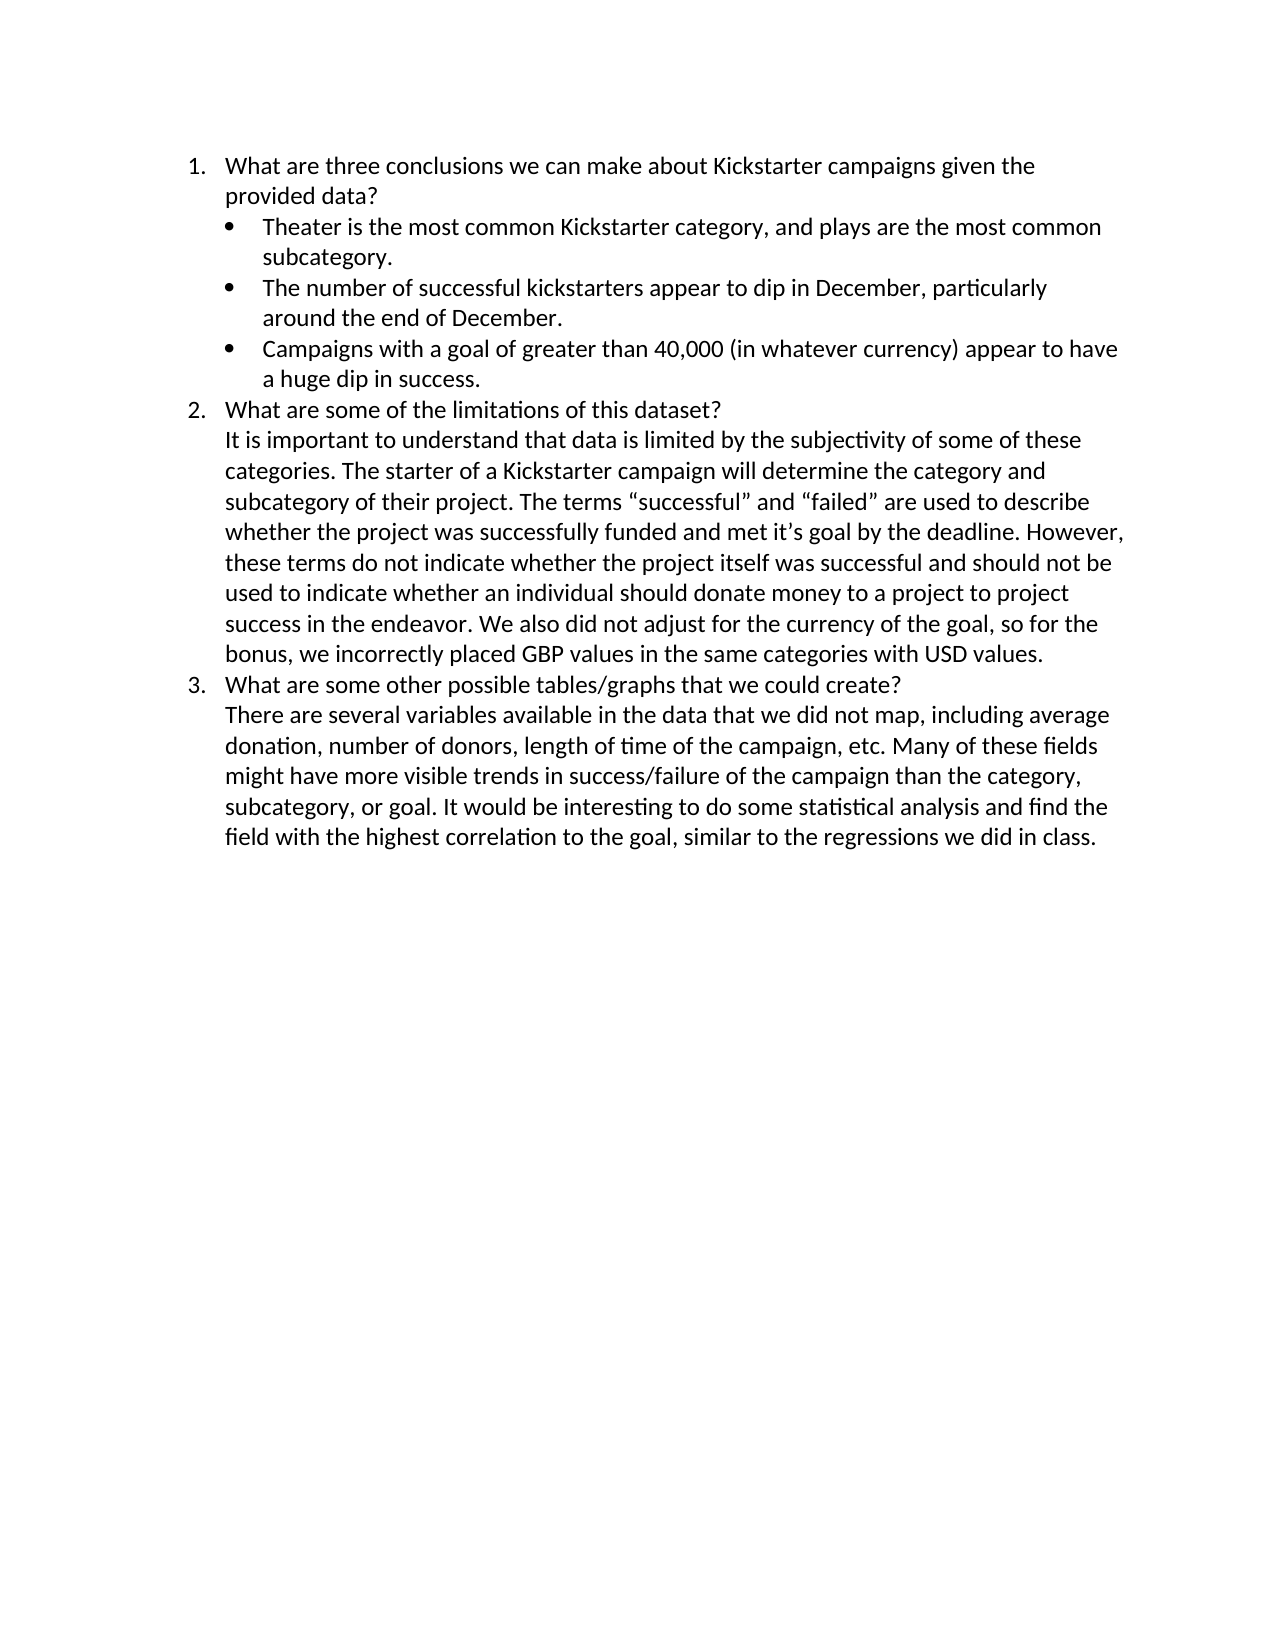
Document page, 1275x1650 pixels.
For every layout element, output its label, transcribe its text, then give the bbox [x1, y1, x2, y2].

text It is important to understand that data is limited by the subjectivity of some of these categories. The starter of a Kickstarter campaign will determine the category and subcategory of their project. The terms “successful” and “failed” are used to describe whether the project was successfully funded and met it’s goal by the deadline. However, these terms do not indicate whether the project itself was successful and should not be used to indicate whether an individual should donate money to a project to project success in the endeavor. We also did not adjust for the currency of the goal, so for the bonus, we incorrectly placed GBP values in the same categories with USD values. [225, 425, 1125, 669]
text There are several variables available in the data that we did not map, including average donation, number of donors, length of time of the campaign, etc. Many of these fields might have more visible trends in success/failure of the campaign than the category, subcategory, or goal. It would be interesting to do some statistical analysis and find the field with the highest correlation to the goal, similar to the regressions we did in class. [225, 699, 1125, 852]
list Theater is the most common Kickstarter category, and plays are the most common subcategory. [225, 211, 1125, 272]
list What are some other possible tables/graphs that we could create? [187, 669, 1125, 699]
list What are three conclusions we can make about Kickstarter campaigns given the provided data? [187, 150, 1125, 211]
list The number of successful kickstarters appear to dip in December, particularly around the end of December. [225, 272, 1125, 333]
list What are some of the limitations of this dataset? [187, 394, 1125, 425]
list Campaigns with a goal of greater than 40,000 (in whatever currency) appear to have a huge dip in success. [225, 333, 1125, 394]
